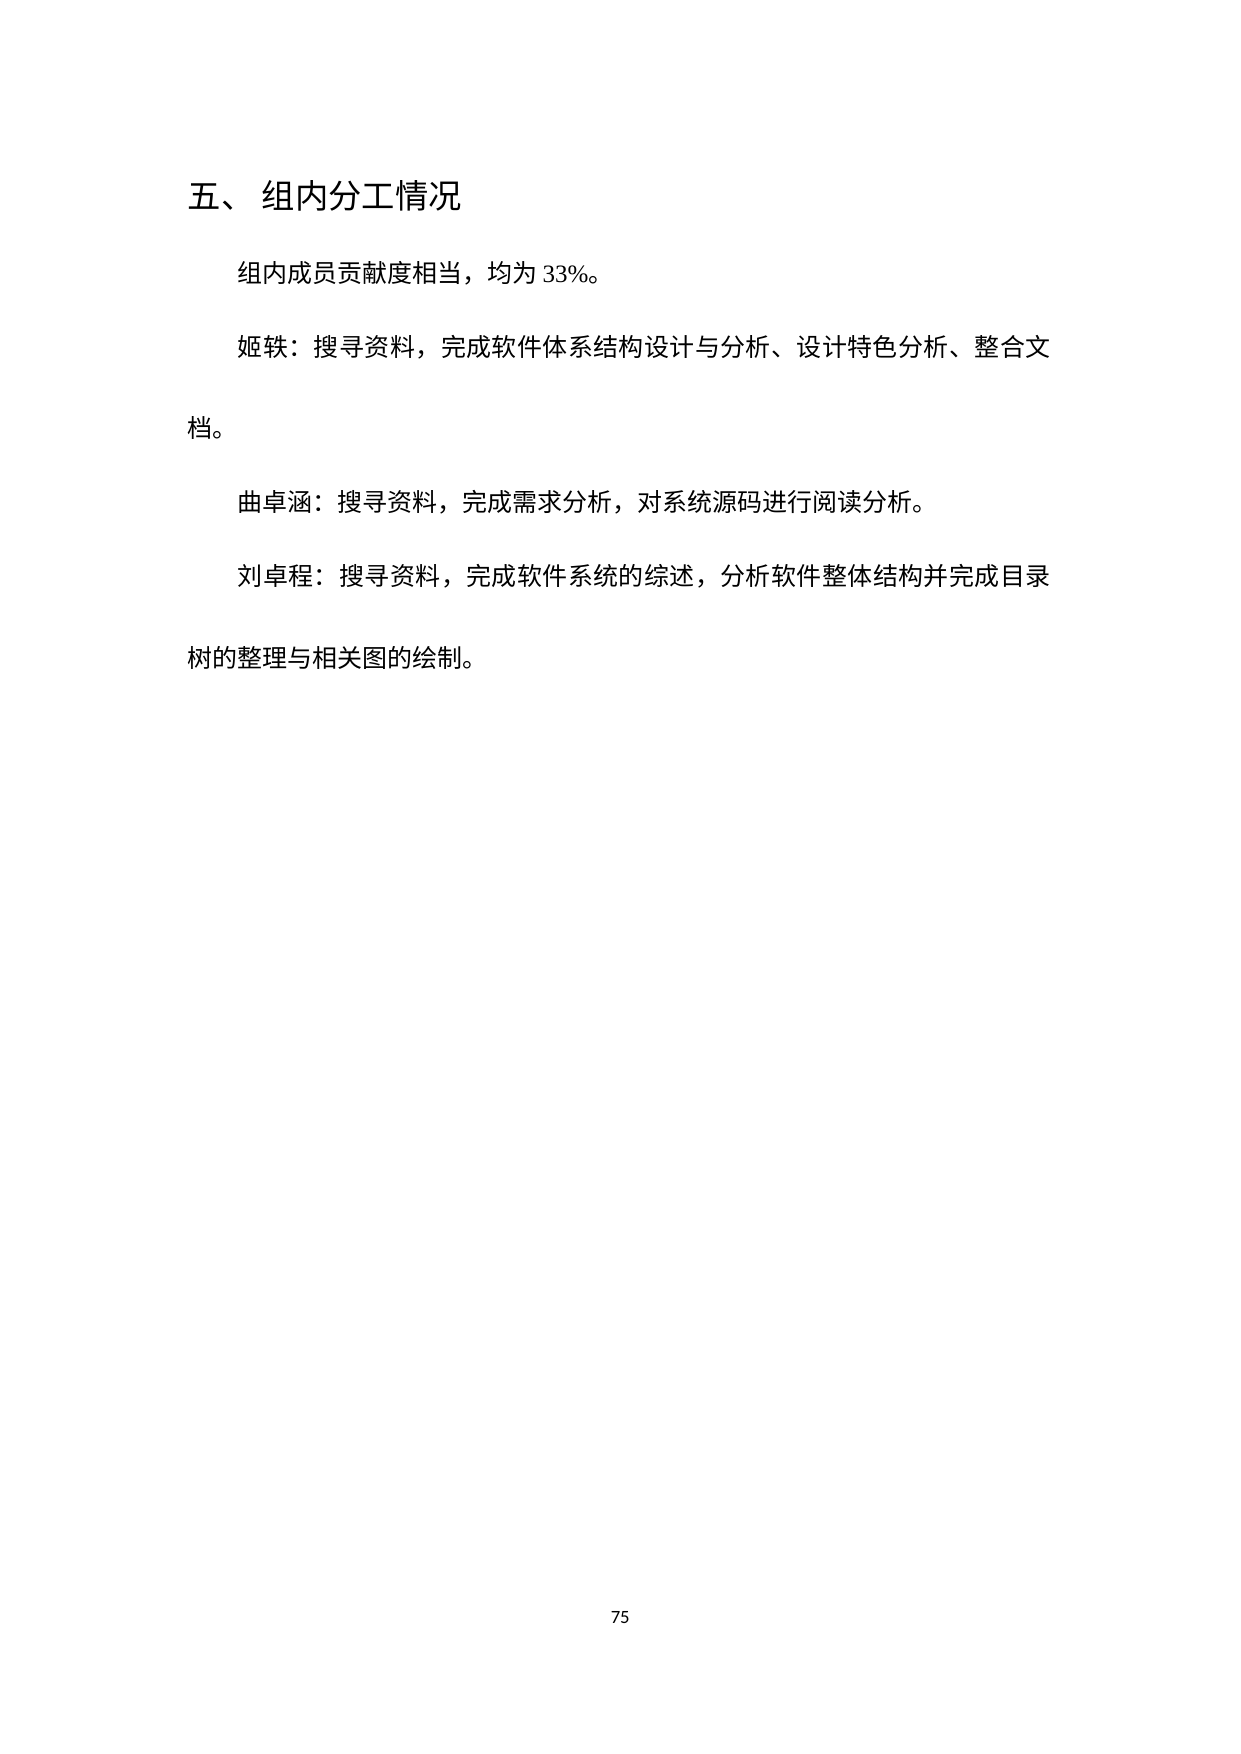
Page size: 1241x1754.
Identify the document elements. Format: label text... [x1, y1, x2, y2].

list 组内分工情况 [187, 162, 1053, 227]
text 姬轶：搜寻资料，完成软件体系结构设计与分析、设计特色分析、整合文档。 [187, 313, 1053, 459]
text 组内成员贡献度相当，均为33%。 [187, 239, 1053, 304]
text 曲卓涵：搜寻资料，完成需求分析，对系统源码进行阅读分析。 [187, 468, 1053, 533]
text 刘卓程：搜寻资料，完成软件系统的综述，分析软件整体结构并完成目录树的整理与相关图的绘制。 [187, 542, 1053, 689]
